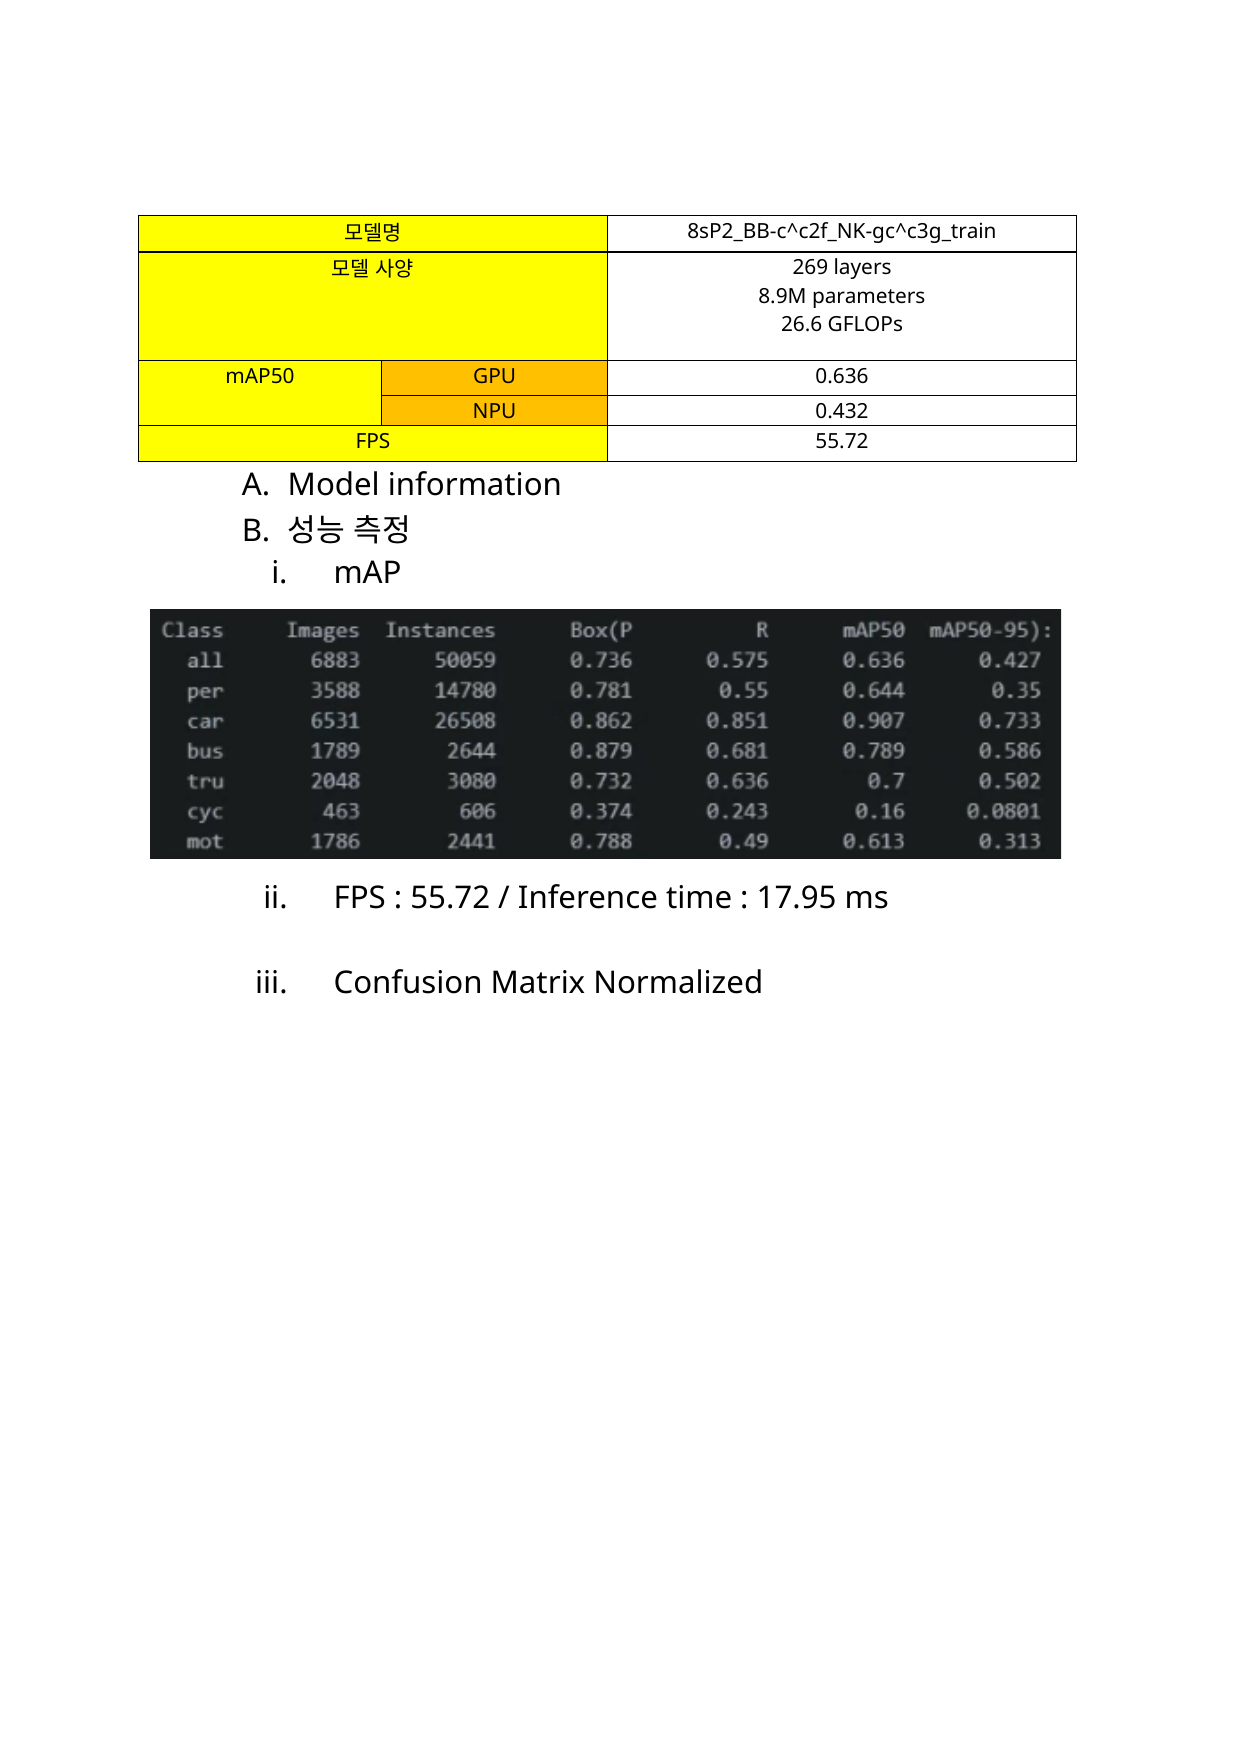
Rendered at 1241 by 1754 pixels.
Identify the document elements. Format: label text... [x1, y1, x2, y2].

table_header 모델명 [139, 216, 607, 251]
table_cell NPU [382, 396, 607, 425]
table_cell 269 layers 8.9M parameters 26.6 GFLOPs [608, 253, 1076, 360]
list 성능 측정 [242, 505, 1090, 550]
table_header 8sP2_BB-c^c2f_NK-gc^c3g_train [608, 216, 1076, 251]
table_cell FPS [139, 426, 607, 461]
table_cell 55.72 [608, 426, 1076, 461]
list Model information [242, 177, 1090, 505]
table_cell 0.432 [608, 396, 1076, 425]
table_cell 0.636 [608, 361, 1076, 395]
list mAP [287, 550, 1090, 593]
picture [150, 609, 1062, 859]
list Confusion Matrix Normalized [287, 960, 1090, 1003]
table_cell mAP50 [139, 361, 381, 425]
table_cell 모델 사양 [139, 253, 607, 360]
list FPS : 55.72 / Inference time : 17.95 ms [287, 875, 1090, 917]
table_cell GPU [382, 361, 607, 395]
